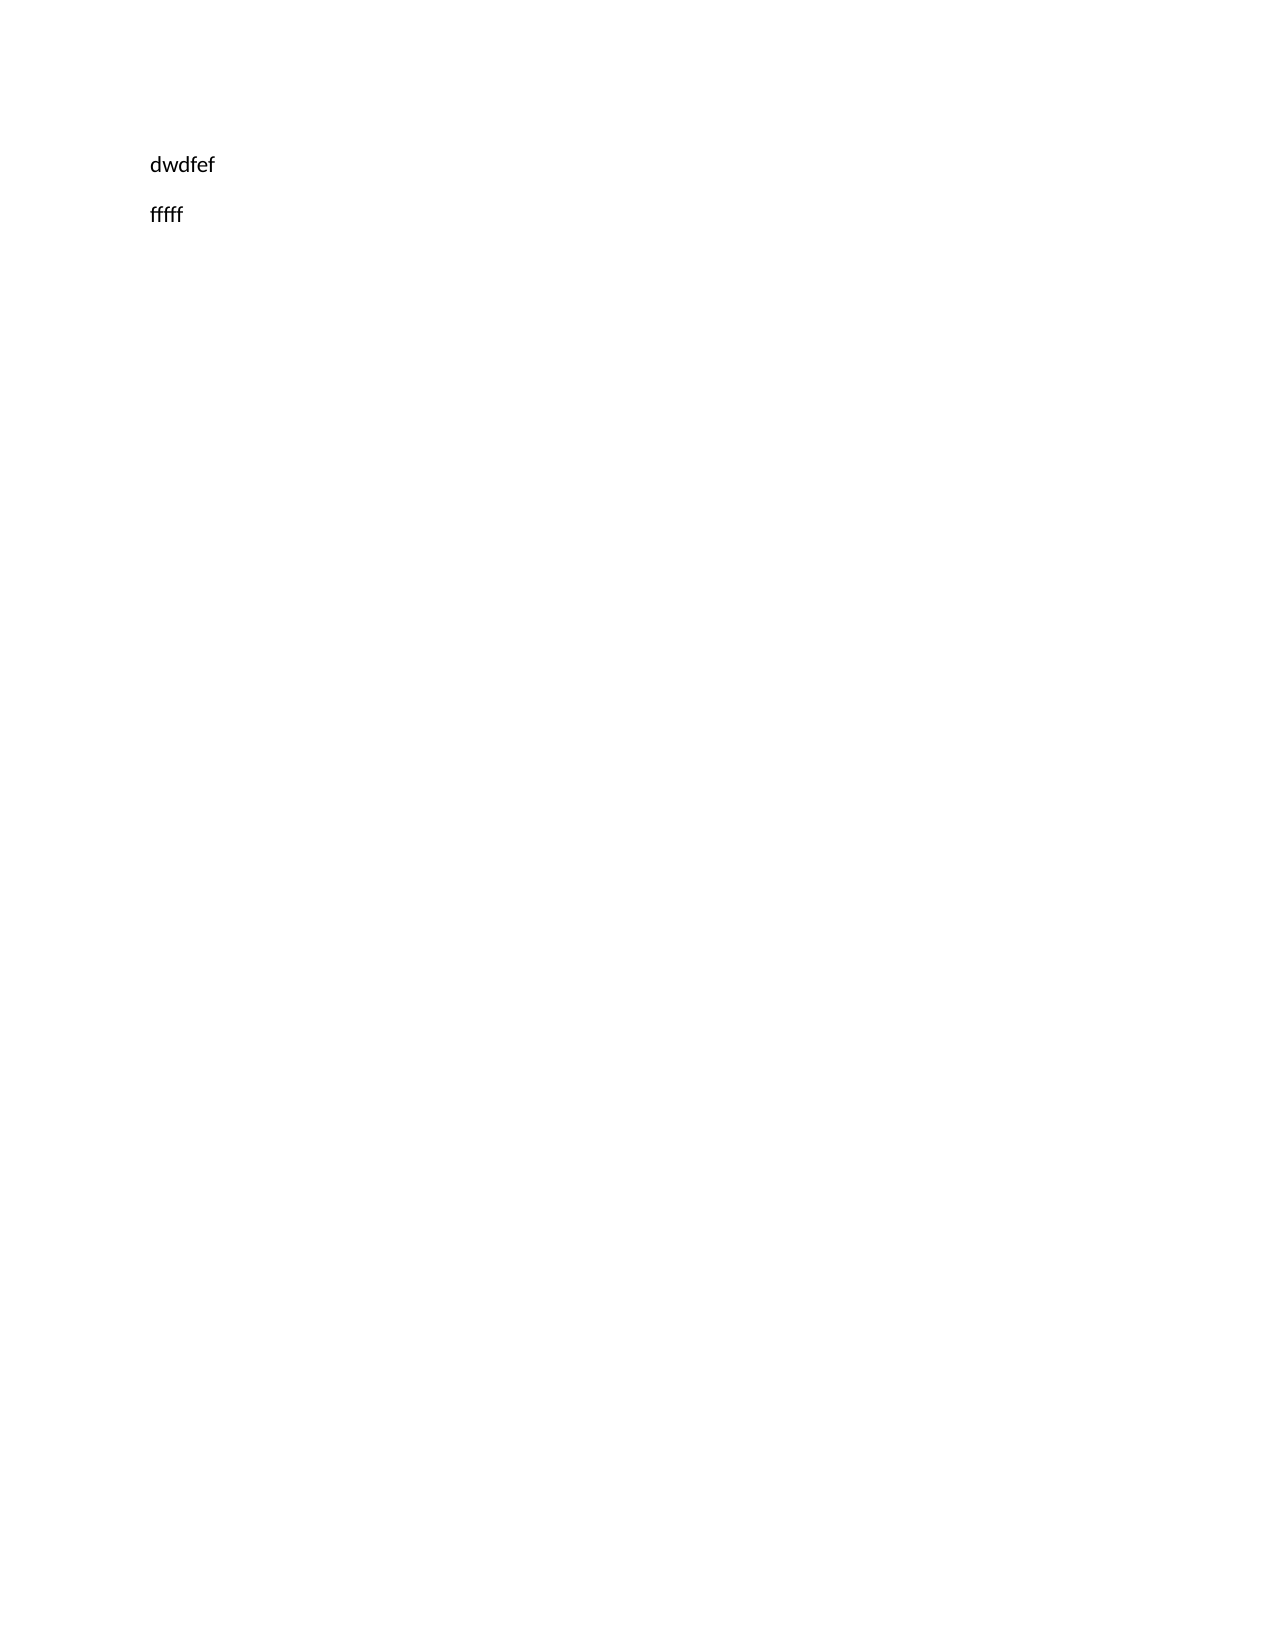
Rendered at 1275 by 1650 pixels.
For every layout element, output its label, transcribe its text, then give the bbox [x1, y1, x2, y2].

text fffff [150, 199, 1125, 228]
text dwdfef [150, 150, 1125, 179]
